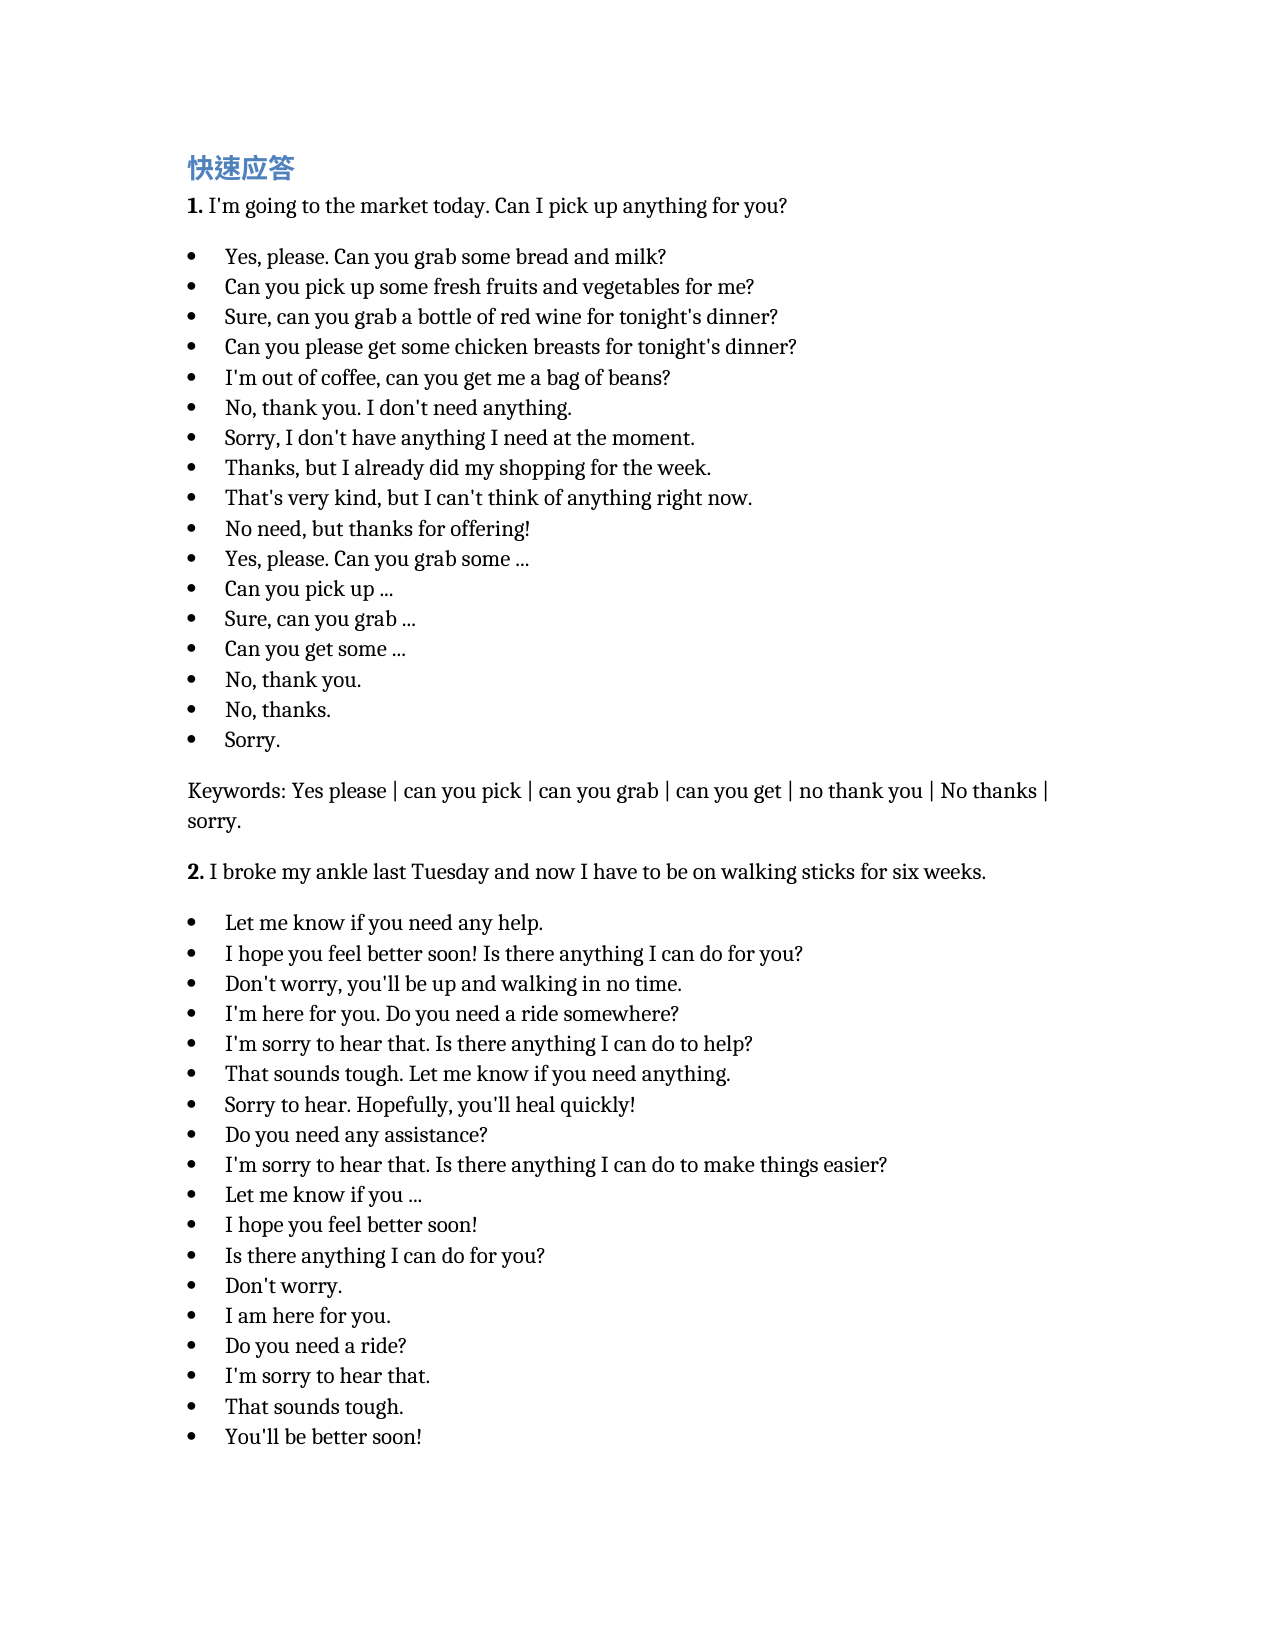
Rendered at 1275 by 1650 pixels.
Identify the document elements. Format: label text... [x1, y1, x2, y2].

text Keywords: Yes please | can you pick | can you grab | can you get | no thank you | No thanks | sorry. [187, 778, 1087, 834]
list Can you get some ... [187, 636, 1087, 662]
list Can you pick up ... [187, 576, 1087, 602]
list I hope you feel better soon! [187, 1212, 1087, 1238]
list Sorry. [187, 727, 1087, 753]
list Thanks, but I already did my shopping for the week. [187, 455, 1087, 481]
list I'm here for you. Do you need a ride somewhere? [187, 1001, 1087, 1027]
list Don't worry. [187, 1273, 1087, 1299]
list I hope you feel better soon! Is there anything I can do for you? [187, 940, 1087, 967]
list Yes, please. Can you grab some ... [187, 546, 1087, 572]
subtitle 快速应答 [187, 150, 1087, 187]
list Don't worry, you'll be up and walking in no time. [187, 971, 1087, 997]
list That's very kind, but I can't think of anything right now. [187, 485, 1087, 511]
list I'm sorry to hear that. [187, 1363, 1087, 1389]
text 2. I broke my ankle last Tuesday and now I have to be on walking sticks for six weeks. [187, 859, 1087, 885]
list I'm sorry to hear that. Is there anything I can do to help? [187, 1031, 1087, 1057]
list No, thanks. [187, 697, 1087, 723]
list Sure, can you grab a bottle of red wine for tonight's dinner? [187, 304, 1087, 330]
list That sounds tough. Let me know if you need anything. [187, 1061, 1087, 1087]
text 1. I'm going to the market today. Can I pick up anything for you? [187, 192, 1087, 219]
list Is there anything I can do for you? [187, 1242, 1087, 1269]
list Sorry, I don't have anything I need at the moment. [187, 425, 1087, 451]
list Can you pick up some fresh fruits and vegetables for me? [187, 274, 1087, 300]
list Yes, please. Can you grab some bread and milk? [187, 243, 1087, 270]
list Can you please get some chicken breasts for tonight's dinner? [187, 334, 1087, 360]
list Let me know if you ... [187, 1182, 1087, 1208]
list Let me know if you need any help. [187, 910, 1087, 936]
list No, thank you. I don't need anything. [187, 394, 1087, 421]
list You'll be better soon! [187, 1424, 1087, 1450]
list I'm sorry to hear that. Is there anything I can do to make things easier? [187, 1152, 1087, 1178]
list Sure, can you grab ... [187, 606, 1087, 632]
list That sounds tough. [187, 1393, 1087, 1420]
list Do you need a ride? [187, 1333, 1087, 1359]
list No, thank you. [187, 666, 1087, 693]
list No need, but thanks for offering! [187, 515, 1087, 542]
list I'm out of coffee, can you get me a bag of beans? [187, 364, 1087, 391]
list Do you need any assistance? [187, 1122, 1087, 1148]
list I am here for you. [187, 1303, 1087, 1329]
list Sorry to hear. Hopefully, you'll heal quickly! [187, 1091, 1087, 1118]
